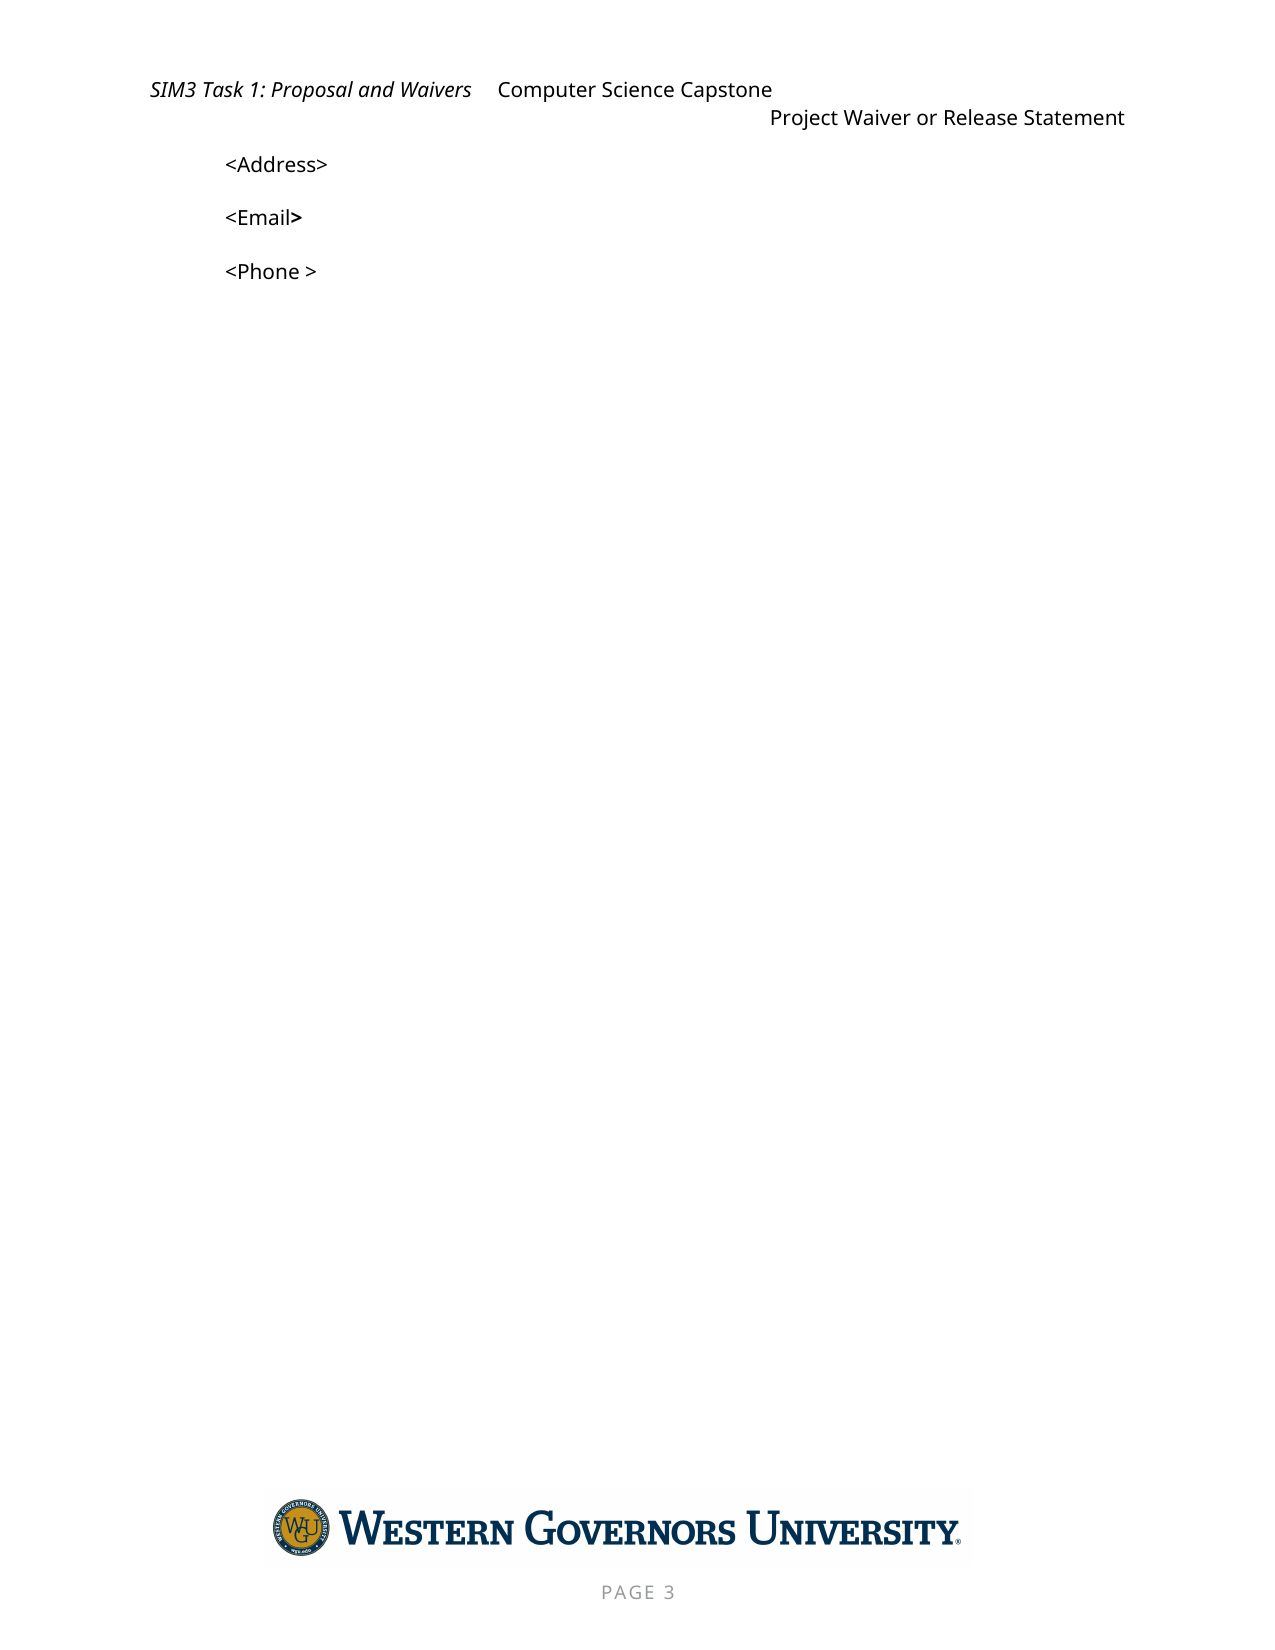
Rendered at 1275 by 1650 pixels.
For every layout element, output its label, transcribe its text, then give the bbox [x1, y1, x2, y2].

picture [263, 1488, 974, 1567]
text <Email> [225, 203, 1125, 232]
text <Address> [225, 150, 1125, 178]
text <Phone > [225, 257, 1125, 285]
